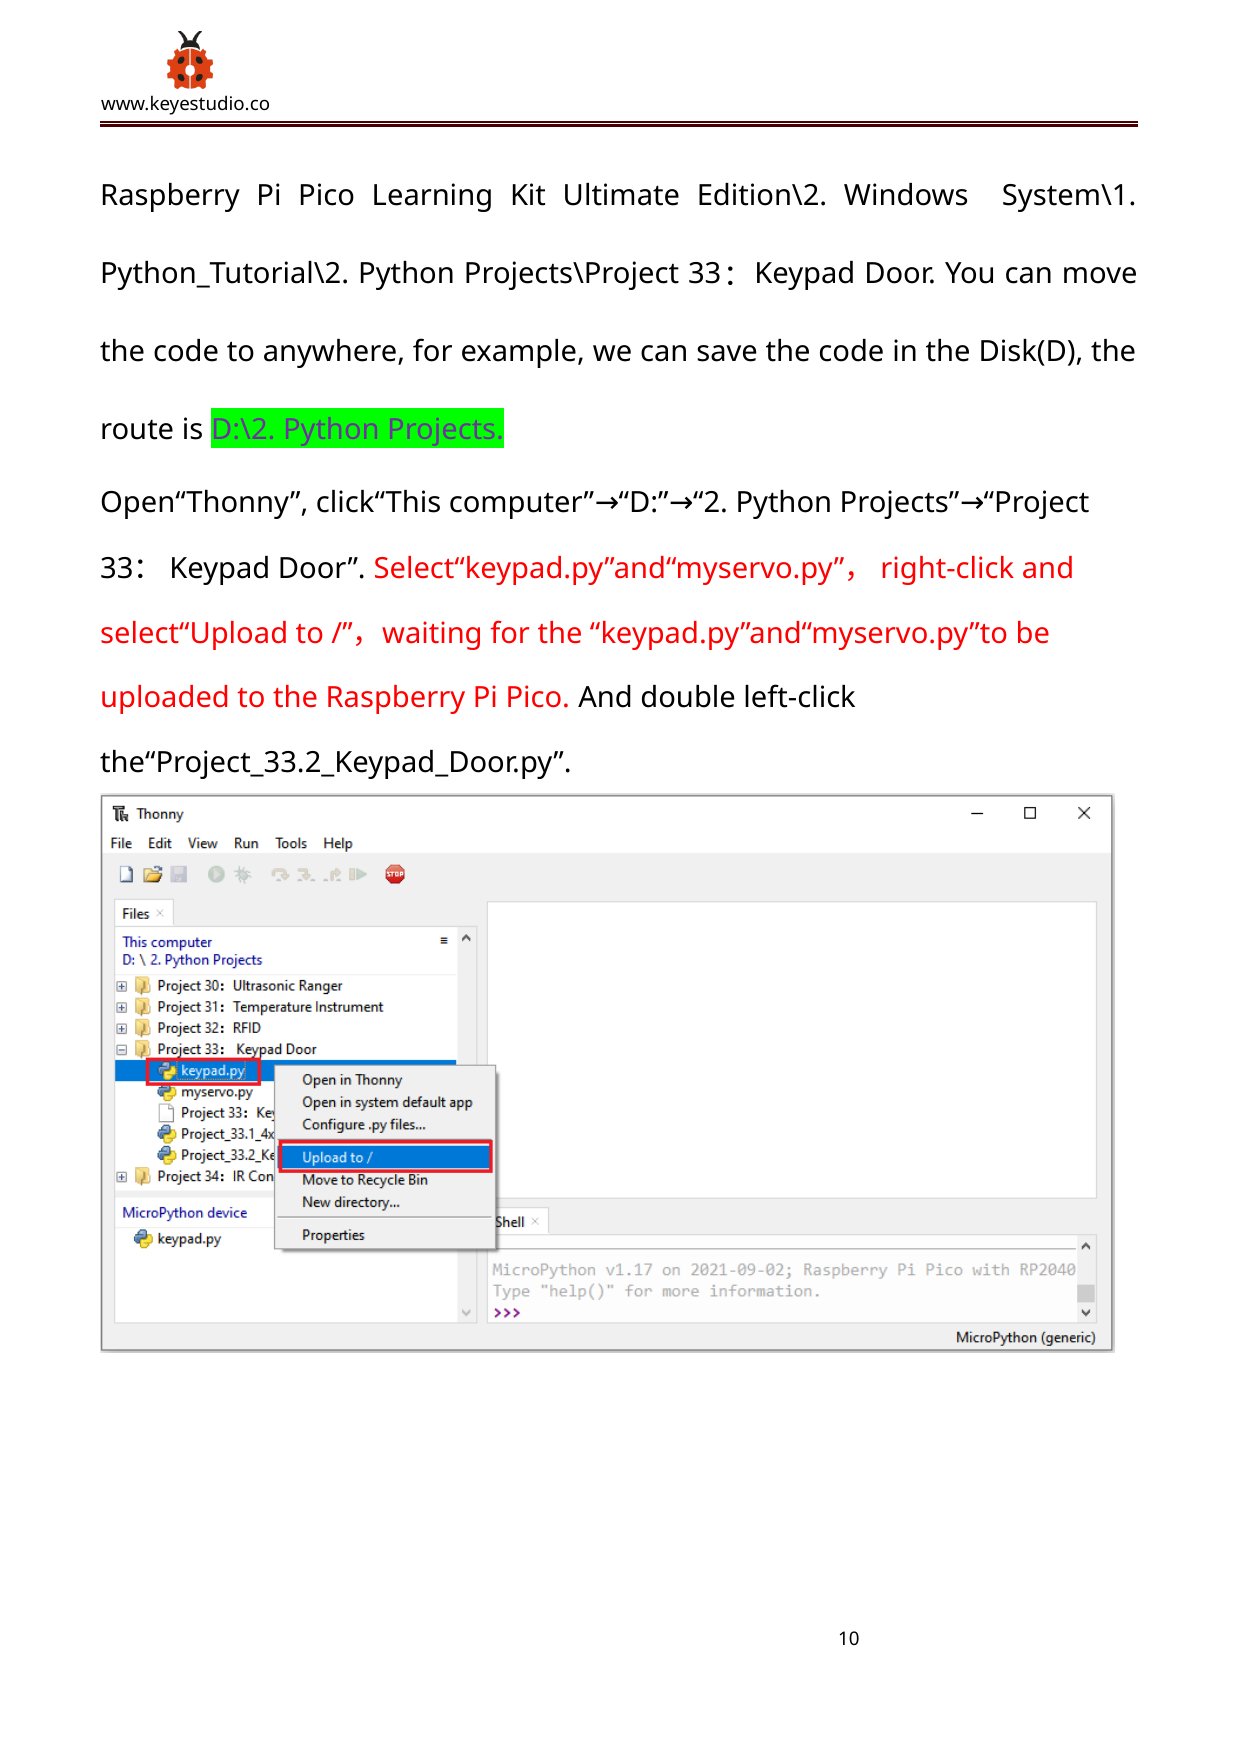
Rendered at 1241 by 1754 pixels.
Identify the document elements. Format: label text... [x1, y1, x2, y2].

picture [155, 31, 231, 93]
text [100, 162, 1138, 461]
text Open“Thonny”, click“This computer”→“D:”→“2. Python Projects”→“Project 33： Keypad Door”. Select“keypad.py”and“myservo.py”， right-click and select“Upload to /”，waiting for the “keypad.py”and“myservo.py”to be uploaded to the Raspberry Pi Pico. And double left-click the“Project_33.2_Keypad_Door.py”. [100, 469, 1138, 794]
picture [100, 793, 1116, 1353]
